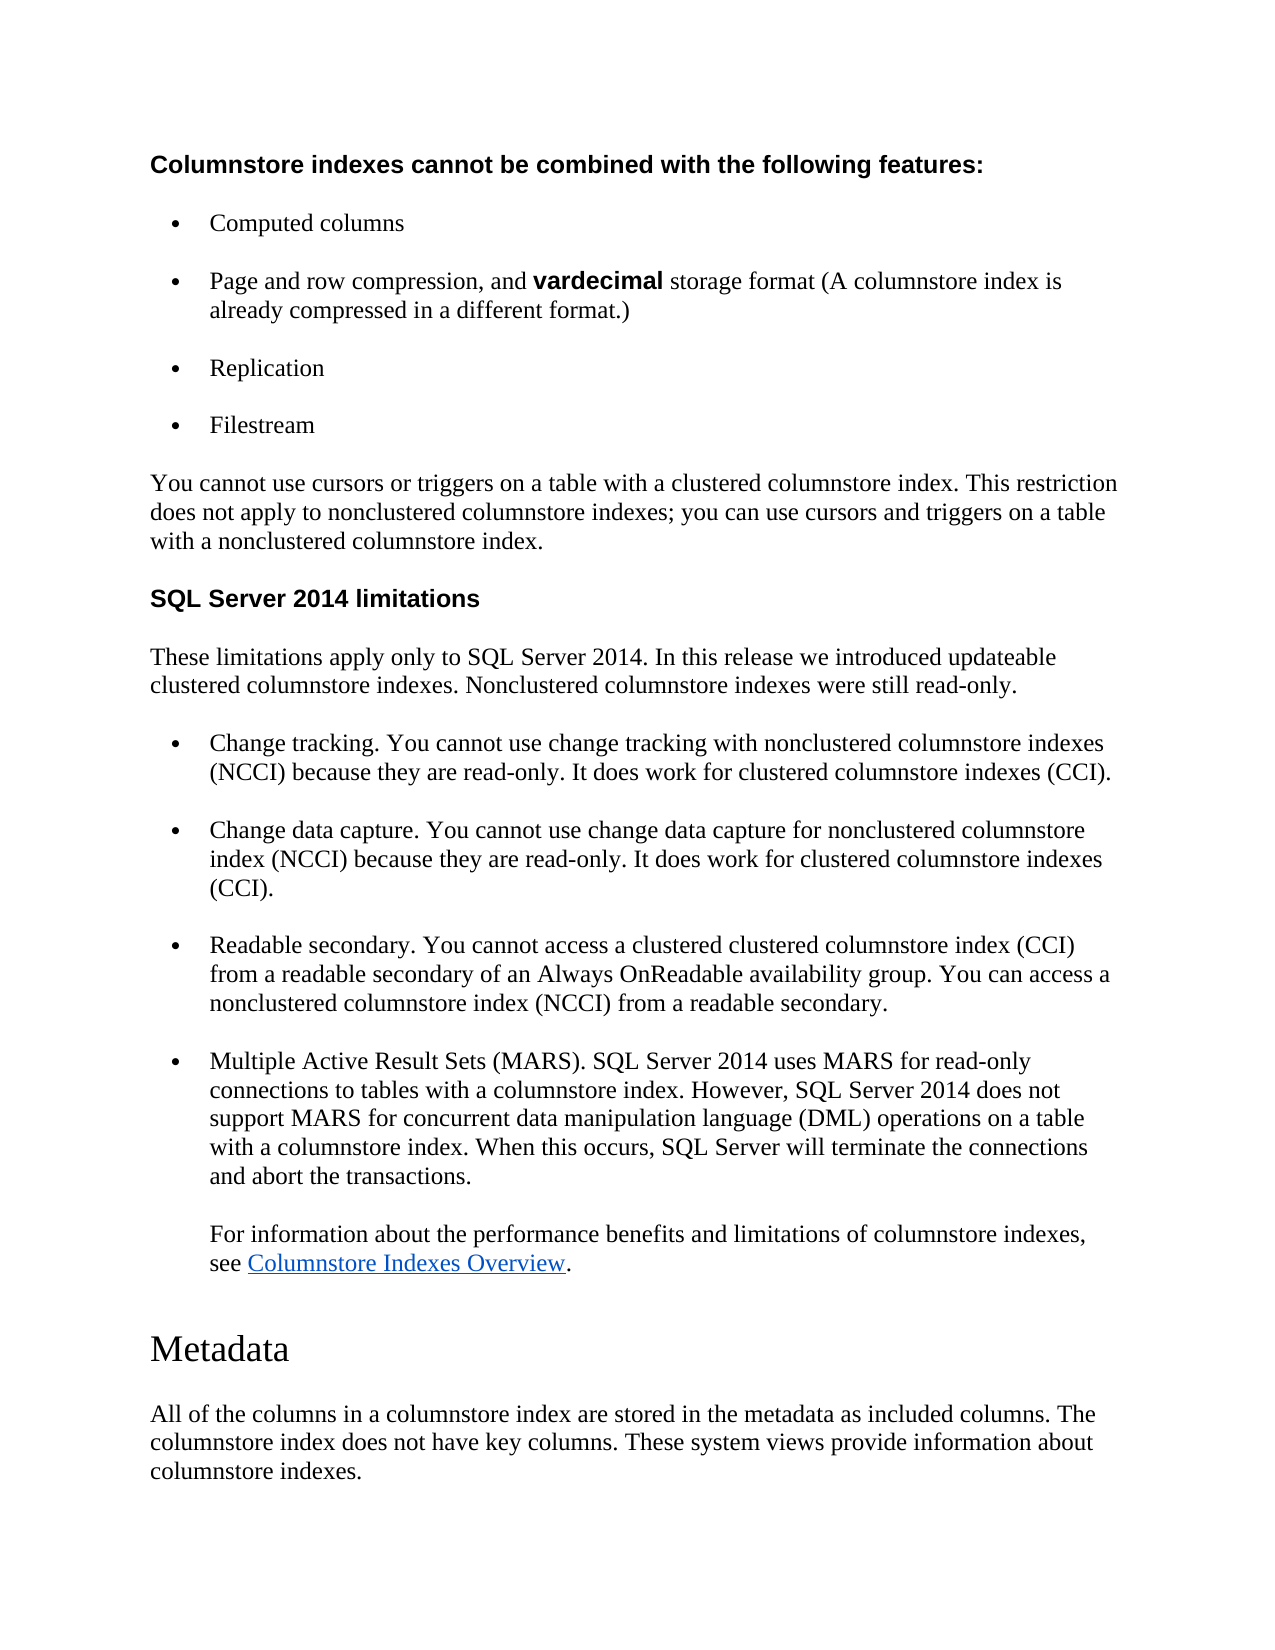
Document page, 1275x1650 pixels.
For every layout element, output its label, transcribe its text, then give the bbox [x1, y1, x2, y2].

list Change data capture. You cannot use change data capture for nonclustered columnstore index (NCCI) because they are read-only. It does work for clustered columnstore indexes (CCI). [172, 815, 1125, 901]
text SQL Server 2014 limitations [150, 584, 1125, 613]
list Filestream [172, 411, 1125, 439]
list Computed columns [172, 208, 1125, 237]
list Multiple Active Result Sets (MARS). SQL Server 2014 uses MARS for read-only connections to tables with a columnstore index. However, SQL Server 2014 does not support MARS for concurrent data manipulation language (DML) operations on a table with a columnstore index. When this occurs, SQL Server will terminate the connections and abort the transactions. [172, 1046, 1125, 1190]
subtitle Metadata [150, 1326, 1125, 1369]
list Replication [172, 353, 1125, 381]
list Readable secondary. You cannot access a clustered clustered columnstore index (CCI) from a readable secondary of an Always OnReadable availability group. You can access a nonclustered columnstore index (NCCI) from a readable secondary. [172, 931, 1125, 1017]
text These limitations apply only to SQL Server 2014. In this release we introduced updateable clustered columnstore indexes. Nonclustered columnstore indexes were still read-only. [150, 642, 1125, 699]
list Change tracking. You cannot use change tracking with nonclustered columnstore indexes (NCCI) because they are read-only. It does work for clustered columnstore indexes (CCI). [172, 728, 1125, 786]
text All of the columns in a columnstore index are stored in the metadata as included columns. The columnstore index does not have key columns. These system views provide information about columnstore indexes. [150, 1399, 1125, 1485]
text For information about the performance benefits and limitations of columnstore indexes, see Columnstore Indexes Overview. [209, 1219, 1125, 1276]
text You cannot use cursors or triggers on a table with a clustered columnstore index. This restriction does not apply to nonclustered columnstore indexes; you can use cursors and triggers on a table with a nonclustered columnstore index. [150, 468, 1125, 555]
text Columnstore indexes cannot be combined with the following features: [150, 150, 1125, 179]
list Page and row compression, and vardecimal storage format (A columnstore index is already compressed in a different format.) [172, 266, 1125, 323]
